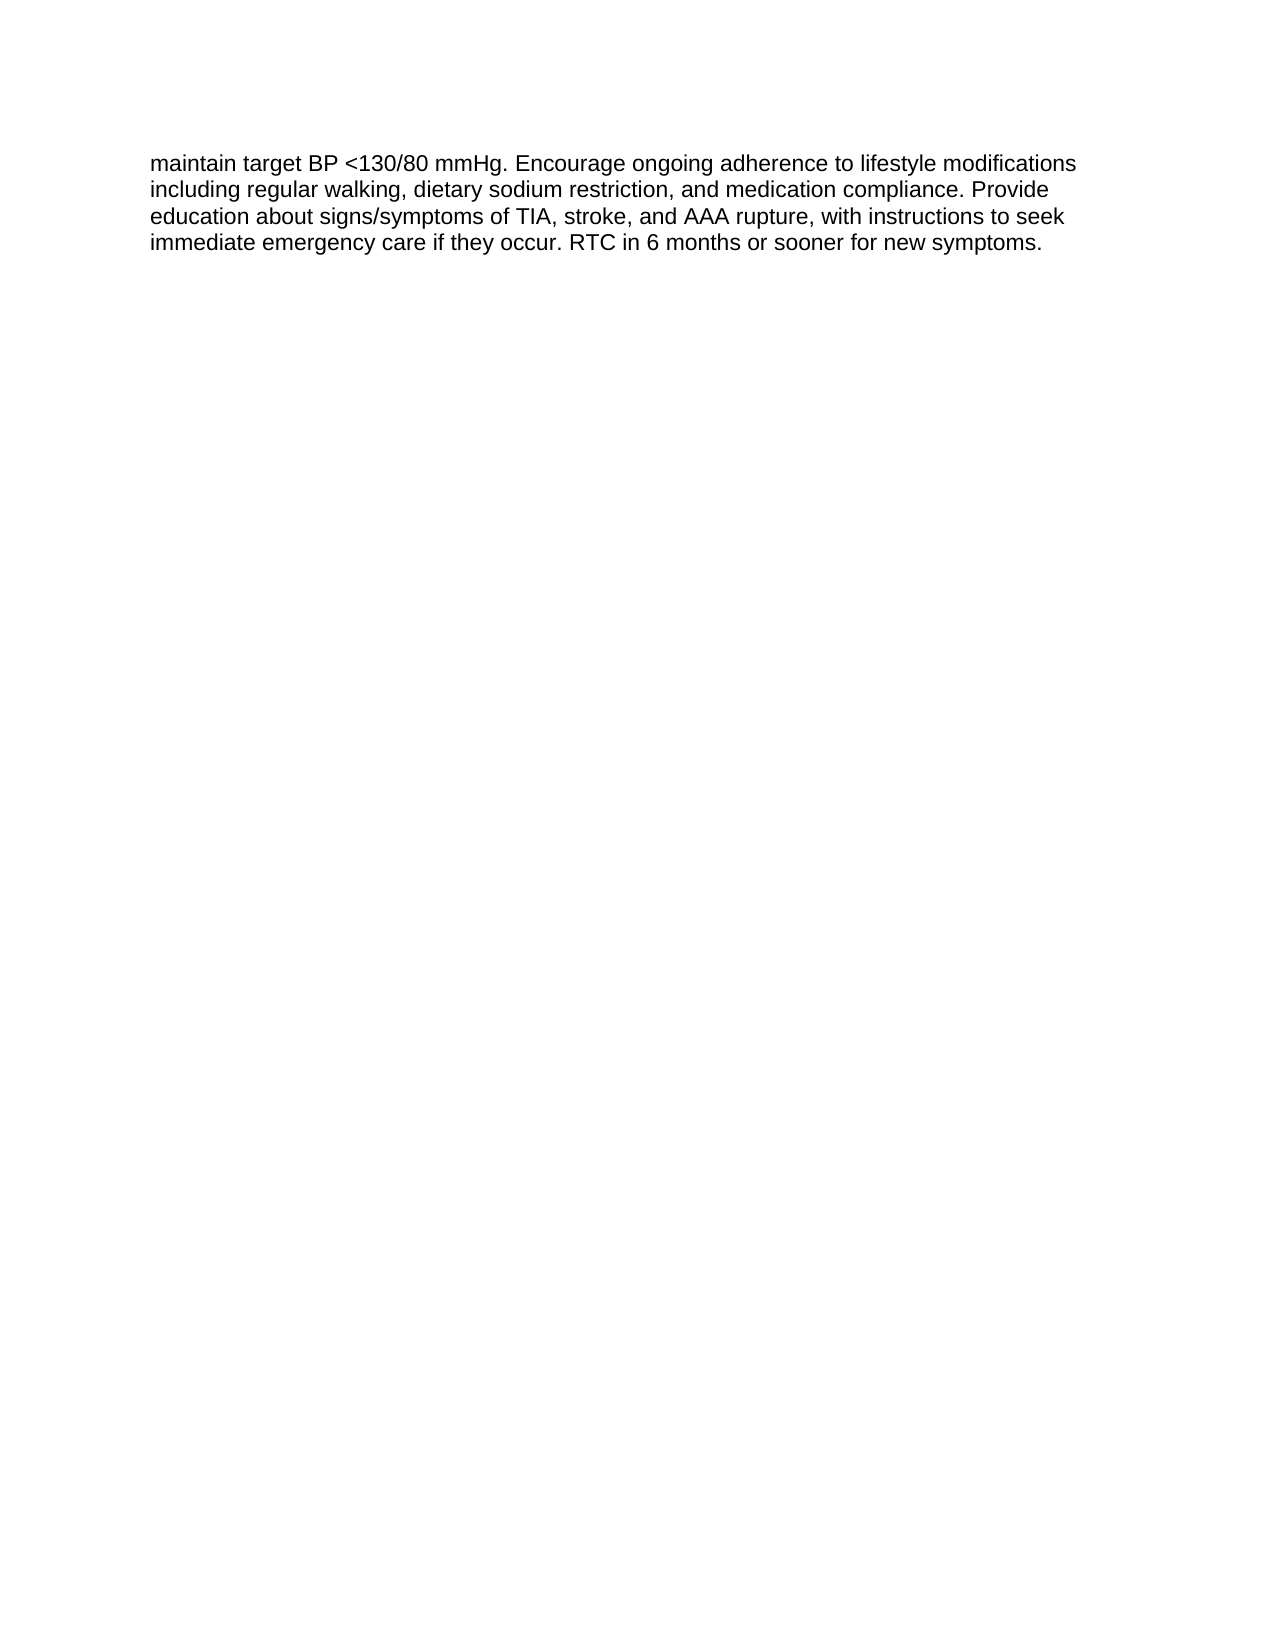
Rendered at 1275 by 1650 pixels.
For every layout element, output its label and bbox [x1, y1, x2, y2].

text [150, 150, 1125, 255]
